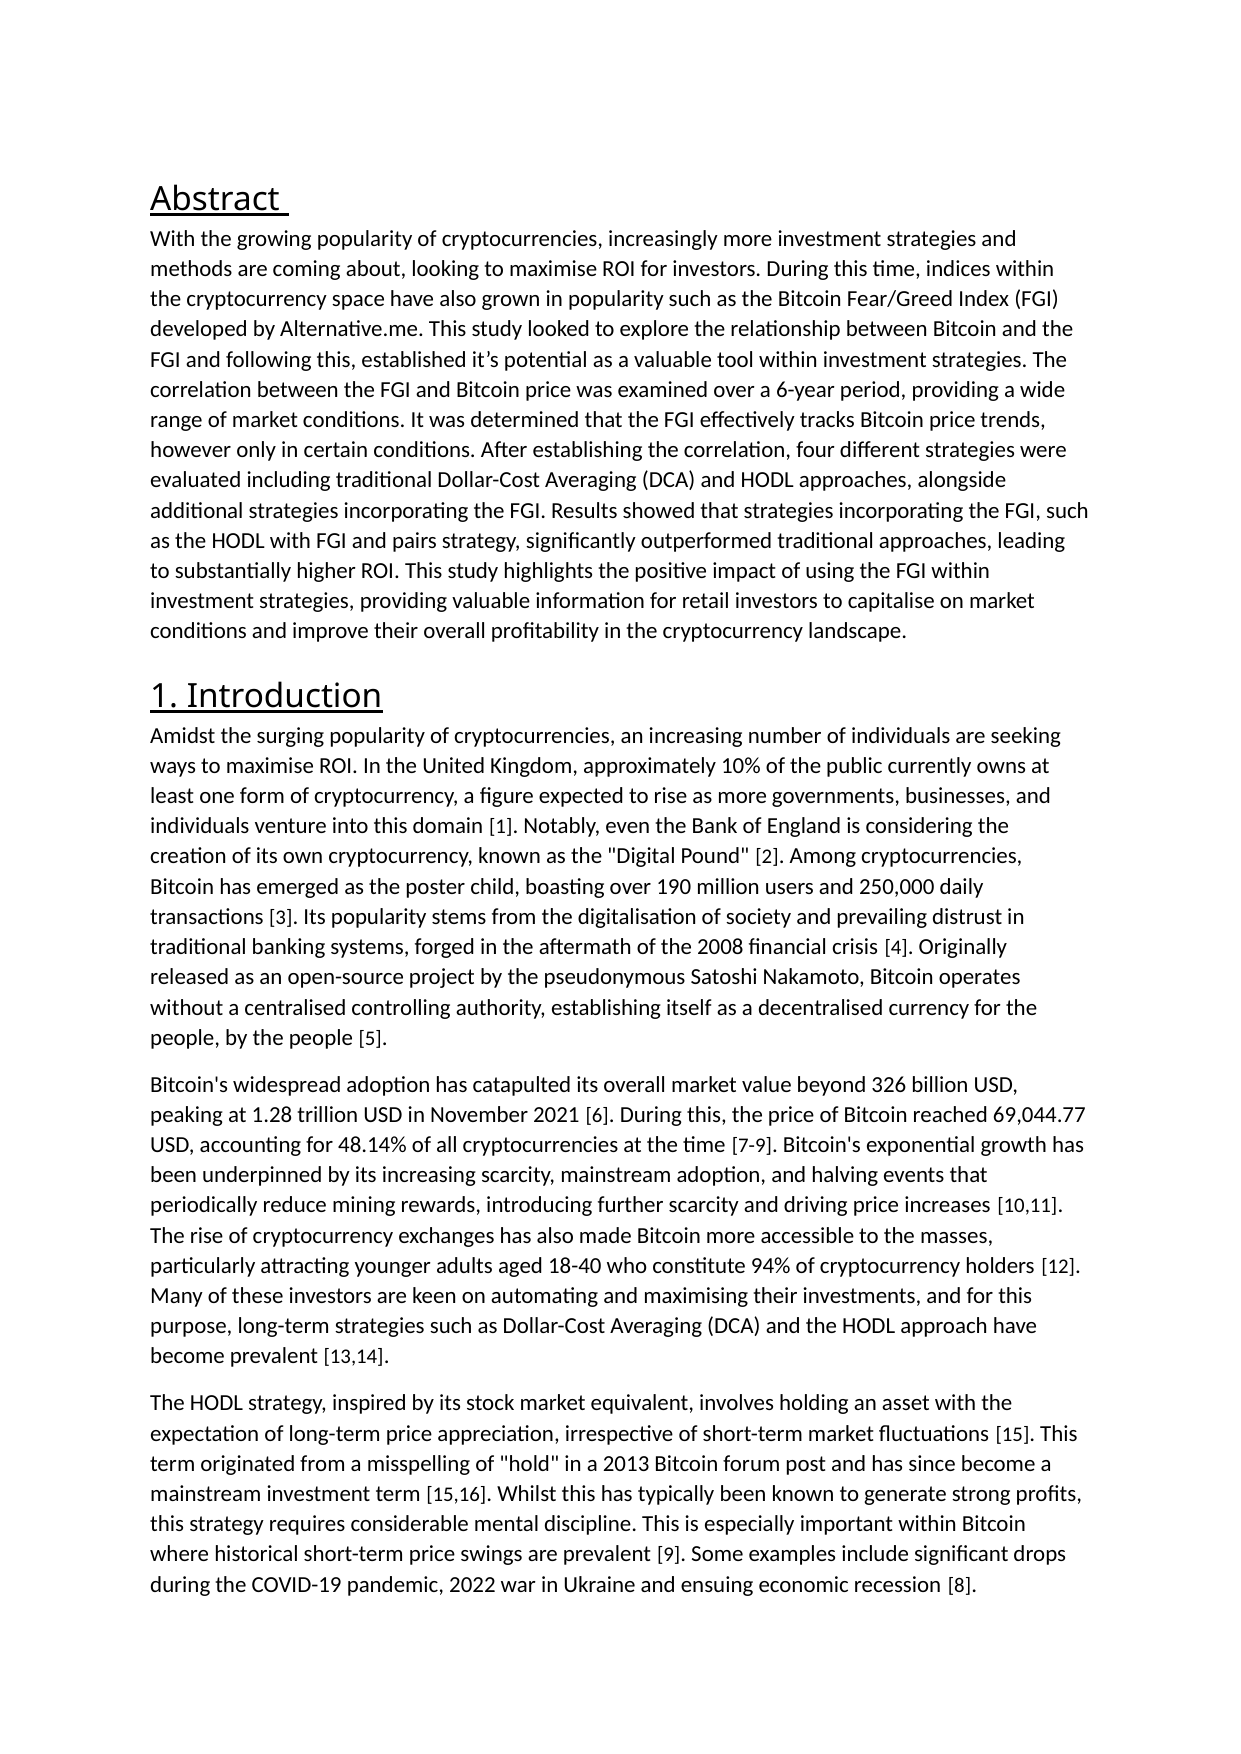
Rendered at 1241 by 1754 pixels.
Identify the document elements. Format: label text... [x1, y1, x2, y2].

subtitle Abstract [150, 175, 1090, 220]
text Amidst the surging popularity of cryptocurrencies, an increasing number of individuals are seeking ways to maximise ROI. In the United Kingdom, approximately 10% of the public currently owns at least one form of cryptocurrency, a figure expected to rise as more governments, businesses, and individuals venture into this domain [1]. Notably, even the Bank of England is considering the creation of its own cryptocurrency, known as the "Digital Pound" [2]. Among cryptocurrencies, Bitcoin has emerged as the poster child, boasting over 190 million users and 250,000 daily transactions [3]. Its popularity stems from the digitalisation of society and prevailing distrust in traditional banking systems, forged in the aftermath of the 2008 financial crisis [4]. Originally released as an open-source project by the pseudonymous Satoshi Nakamoto, Bitcoin operates without a centralised controlling authority, establishing itself as a decentralised currency for the people, by the people [5]. [150, 721, 1090, 1051]
text With the growing popularity of cryptocurrencies, increasingly more investment strategies and methods are coming about, looking to maximise ROI for investors. During this time, indices within the cryptocurrency space have also grown in popularity such as the Bitcoin Fear/Greed Index (FGI) developed by Alternative.me. This study looked to explore the relationship between Bitcoin and the FGI and following this, established it’s potential as a valuable tool within investment strategies. The correlation between the FGI and Bitcoin price was examined over a 6-year period, providing a wide range of market conditions. It was determined that the FGI effectively tracks Bitcoin price trends, however only in certain conditions. After establishing the correlation, four different strategies were evaluated including traditional Dollar-Cost Averaging (DCA) and HODL approaches, alongside additional strategies incorporating the FGI. Results showed that strategies incorporating the FGI, such as the HODL with FGI and pairs strategy, significantly outperformed traditional approaches, leading to substantially higher ROI. This study highlights the positive impact of using the FGI within investment strategies, providing valuable information for retail investors to capitalise on market conditions and improve their overall profitability in the cryptocurrency landscape. [150, 224, 1090, 645]
text Bitcoin's widespread adoption has catapulted its overall market value beyond 326 billion USD, peaking at 1.28 trillion USD in November 2021 [6]. During this, the price of Bitcoin reached 69,044.77 USD, accounting for 48.14% of all cryptocurrencies at the time [7-9]. Bitcoin's exponential growth has been underpinned by its increasing scarcity, mainstream adoption, and halving events that periodically reduce mining rewards, introducing further scarcity and driving price increases [10,11]. The rise of cryptocurrency exchanges has also made Bitcoin more accessible to the masses, particularly attracting younger adults aged 18-40 who constitute 94% of cryptocurrency holders [12]. Many of these investors are keen on automating and maximising their investments, and for this purpose, long-term strategies such as Dollar-Cost Averaging (DCA) and the HODL approach have become prevalent [13,14]. [150, 1070, 1090, 1370]
text The HODL strategy, inspired by its stock market equivalent, involves holding an asset with the expectation of long-term price appreciation, irrespective of short-term market fluctuations [15]. This term originated from a misspelling of "hold" in a 2013 Bitcoin forum post and has since become a mainstream investment term [15,16]. Whilst this has typically been known to generate strong profits, this strategy requires considerable mental discipline. This is especially important within Bitcoin where historical short-term price swings are prevalent [9]. Some examples include significant drops during the COVID-19 pandemic, 2022 war in Ukraine and ensuing economic recession [8]. [150, 1388, 1090, 1598]
subtitle 1. Introduction [150, 672, 1090, 717]
